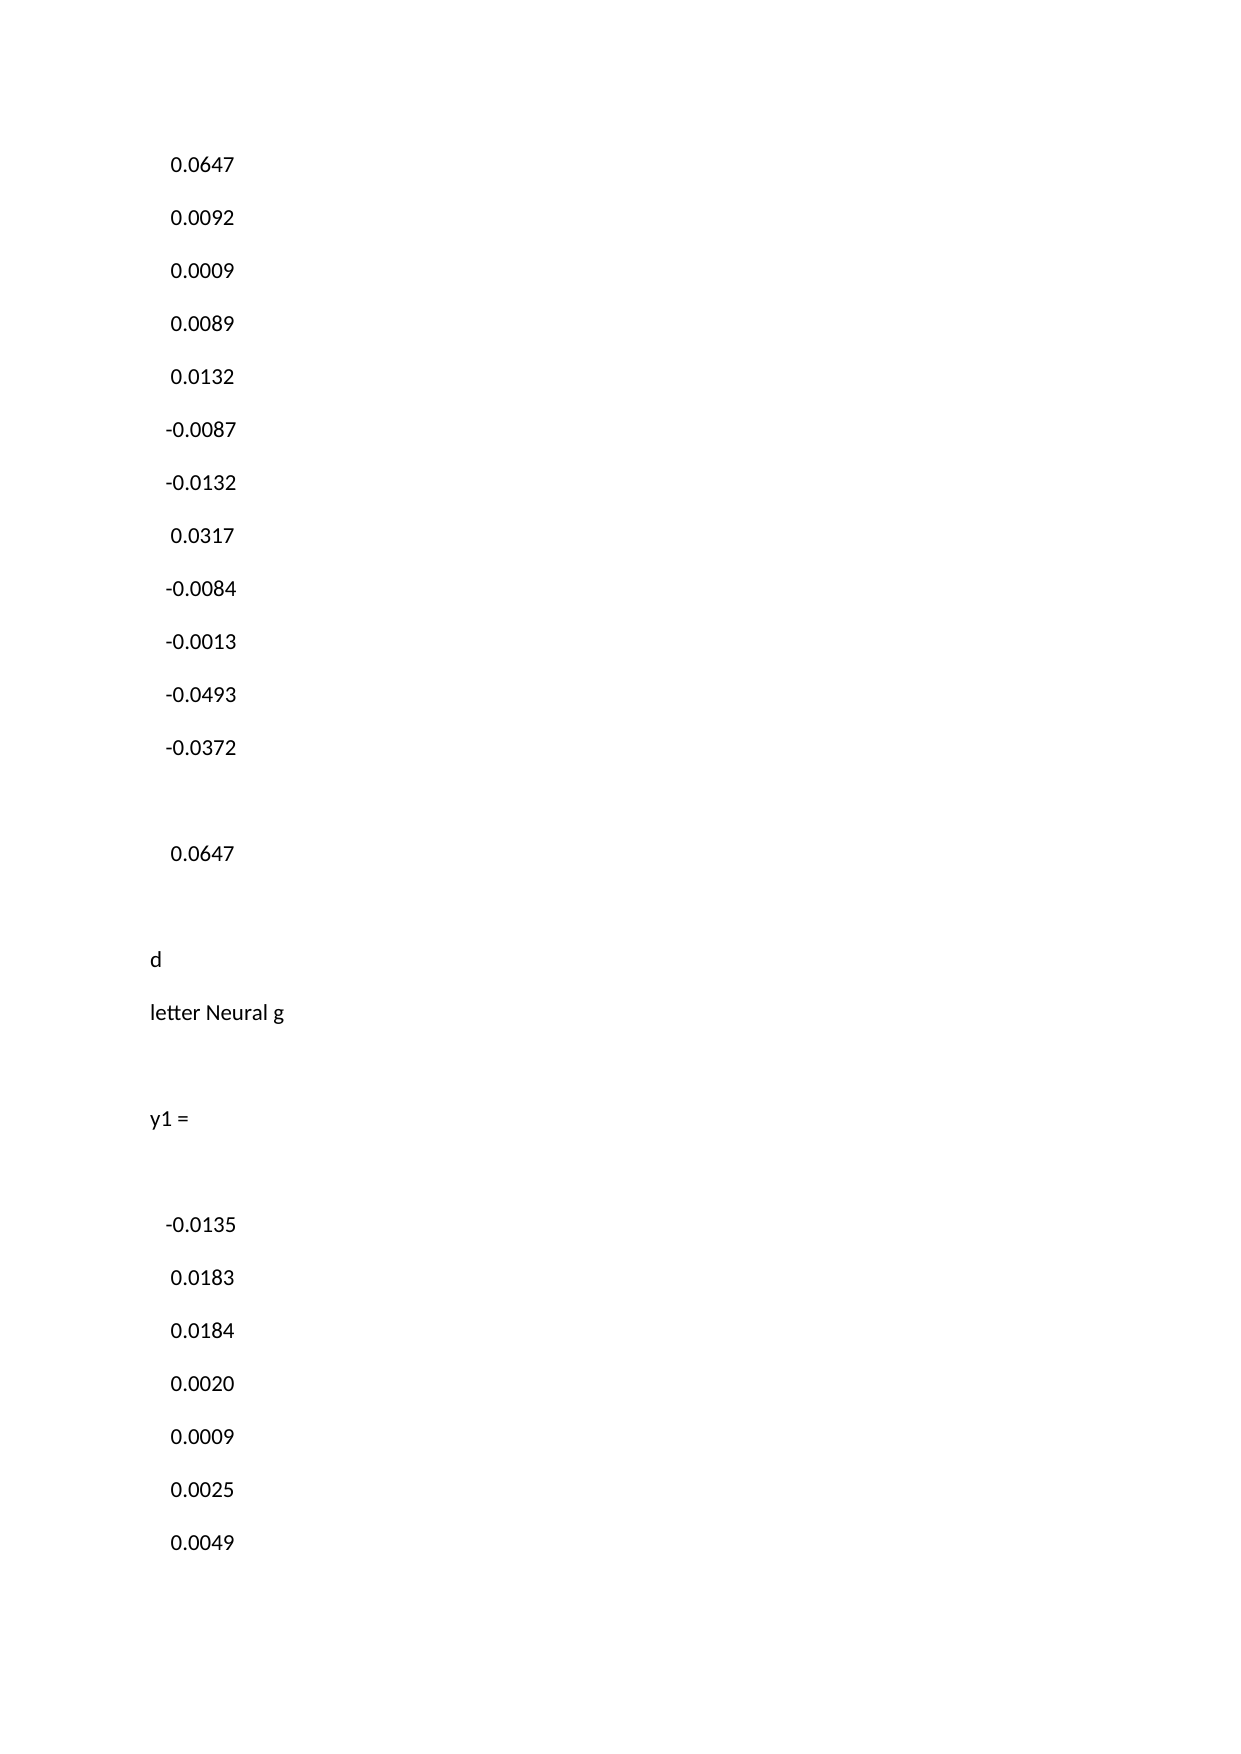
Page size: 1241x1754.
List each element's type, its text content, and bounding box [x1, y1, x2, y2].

text -0.0013 [150, 627, 1090, 655]
text 0.0184 [150, 1316, 1090, 1344]
text 0.0092 [150, 203, 1090, 231]
text 0.0009 [150, 256, 1090, 284]
text y1 = [150, 1104, 1090, 1132]
text -0.0087 [150, 415, 1090, 443]
text -0.0135 [150, 1210, 1090, 1238]
text letter Neural g [150, 998, 1090, 1026]
text -0.0132 [150, 468, 1090, 496]
text -0.0084 [150, 574, 1090, 602]
text 0.0132 [150, 362, 1090, 390]
text d [150, 945, 1090, 973]
text 0.0647 [150, 150, 1090, 178]
text 0.0009 [150, 1422, 1090, 1451]
text 0.0049 [150, 1528, 1090, 1557]
text 0.0183 [150, 1263, 1090, 1291]
text 0.0089 [150, 309, 1090, 337]
text -0.0493 [150, 680, 1090, 708]
text 0.0317 [150, 521, 1090, 549]
text 0.0647 [150, 839, 1090, 867]
text 0.0025 [150, 1476, 1090, 1503]
text 0.0020 [150, 1369, 1090, 1397]
text -0.0372 [150, 733, 1090, 761]
